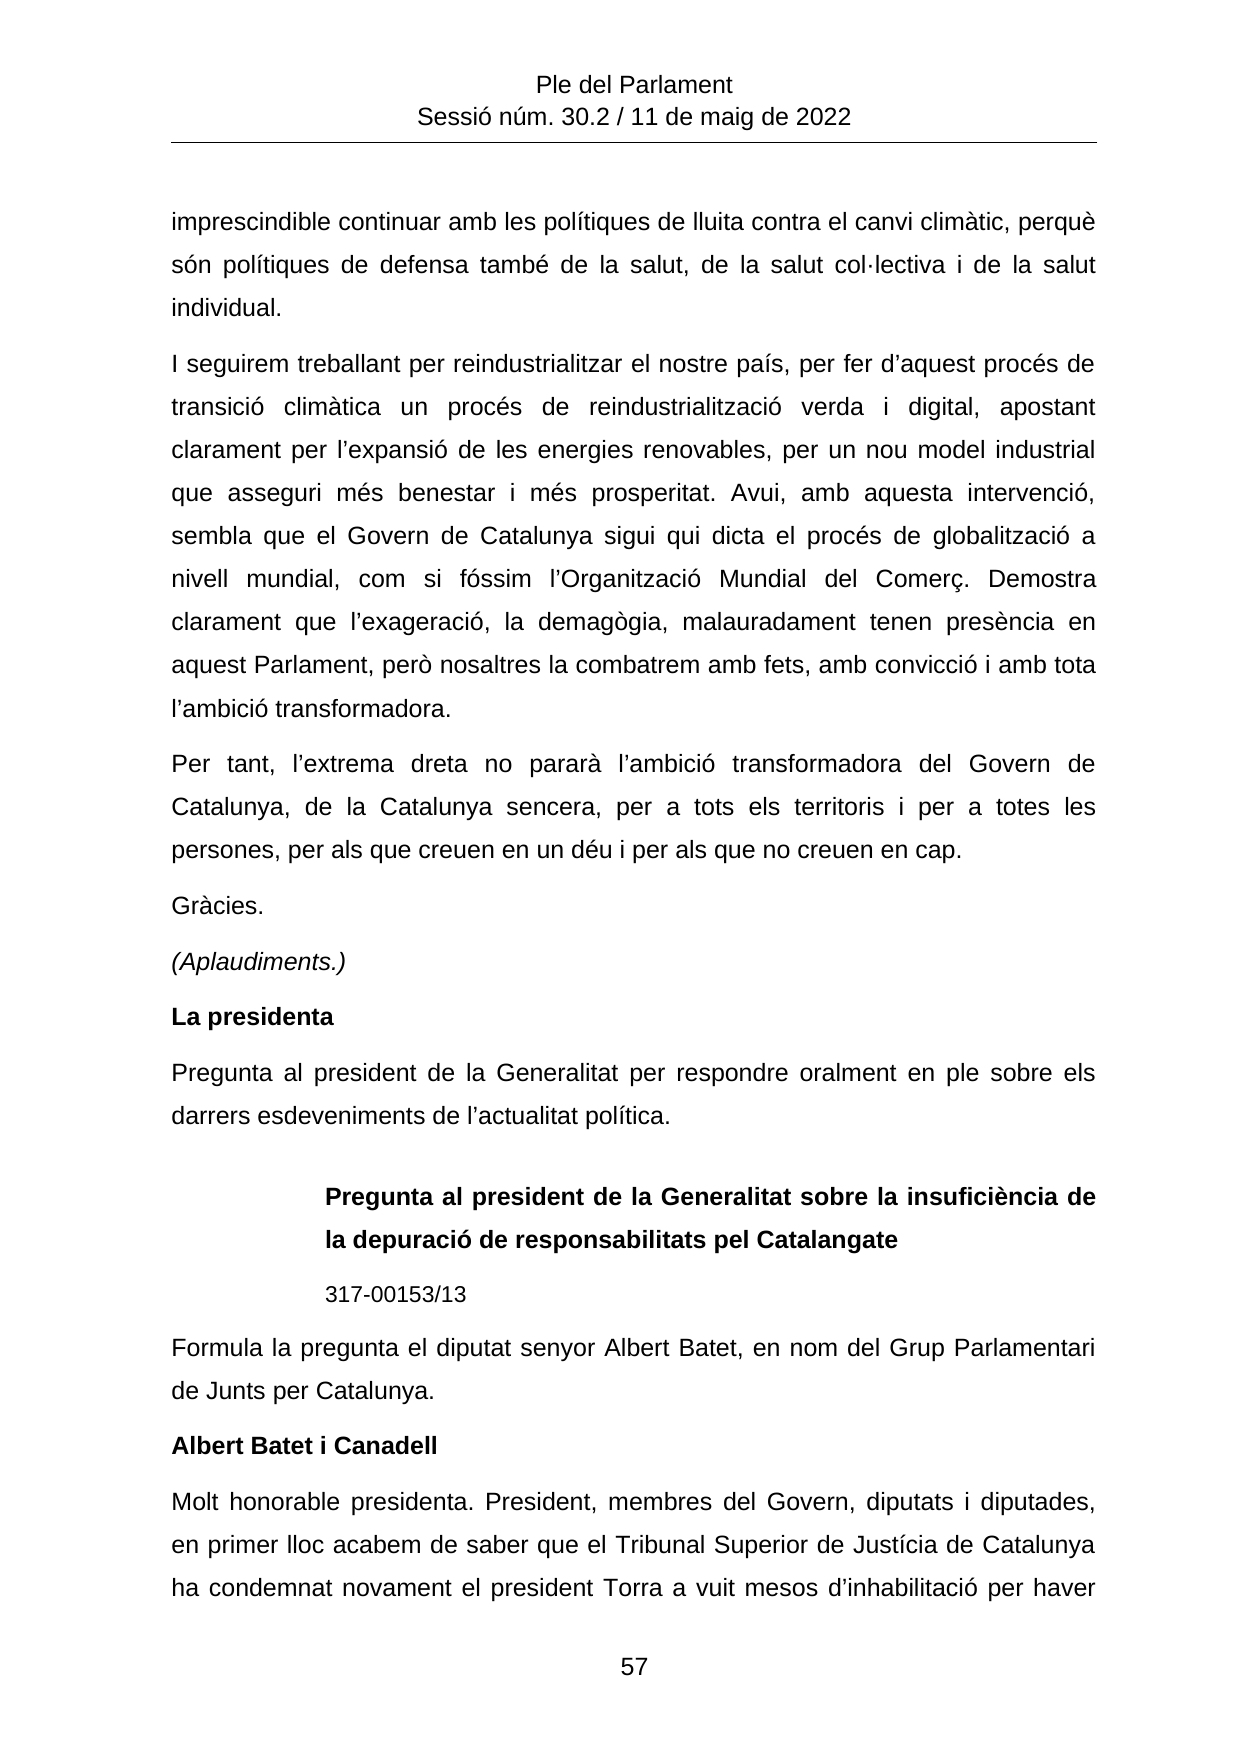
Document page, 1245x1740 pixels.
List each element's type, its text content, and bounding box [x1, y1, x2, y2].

text La presidenta [171, 1002, 1097, 1031]
text Gràcies. [171, 891, 1097, 920]
text I seguirem treballant per reindustrialitzar el nostre país, per fer d’aquest procés de transició climàtica un procés de reindustrialització verda i digital, apostant clarament per l’expansió de les energies renovables, per un nou model industrial que asseguri més benestar i més prosperitat. Avui, amb aquesta intervenció, sembla que el Govern de Catalunya sigui qui dicta el procés de globalització a nivell mundial, com si fóssim l’Organització Mundial del Comerç. Demostra clarament que l’exageració, la demagògia, malauradament tenen presència en aquest Parlament, però nosaltres la combatrem amb fets, amb convicció i amb tota l’ambició transformadora. [171, 349, 1097, 722]
text 317-00153/13 [325, 1281, 1097, 1307]
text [171, 1487, 1097, 1602]
text Formula la pregunta el diputat senyor Albert Batet, en nom del Grup Parlamentari de Junts per Catalunya. [171, 1332, 1097, 1404]
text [171, 207, 1097, 322]
text Per tant, l’extrema dreta no pararà l’ambició transformadora del Govern de Catalunya, de la Catalunya sencera, per a tots els territoris i per a totes les persones, per als que creuen en un déu i per als que no creuen en cap. [171, 749, 1097, 864]
text Pregunta al president de la Generalitat sobre la insuficiència de la depuració de responsabilitats pel Catalangate [325, 1182, 1097, 1254]
text Pregunta al president de la Generalitat per respondre oralment en ple sobre els darrers esdeveniments de l’actualitat política. [171, 1058, 1097, 1130]
text Albert Batet i Canadell [171, 1431, 1097, 1460]
text (Aplaudiments.) [171, 947, 1097, 976]
